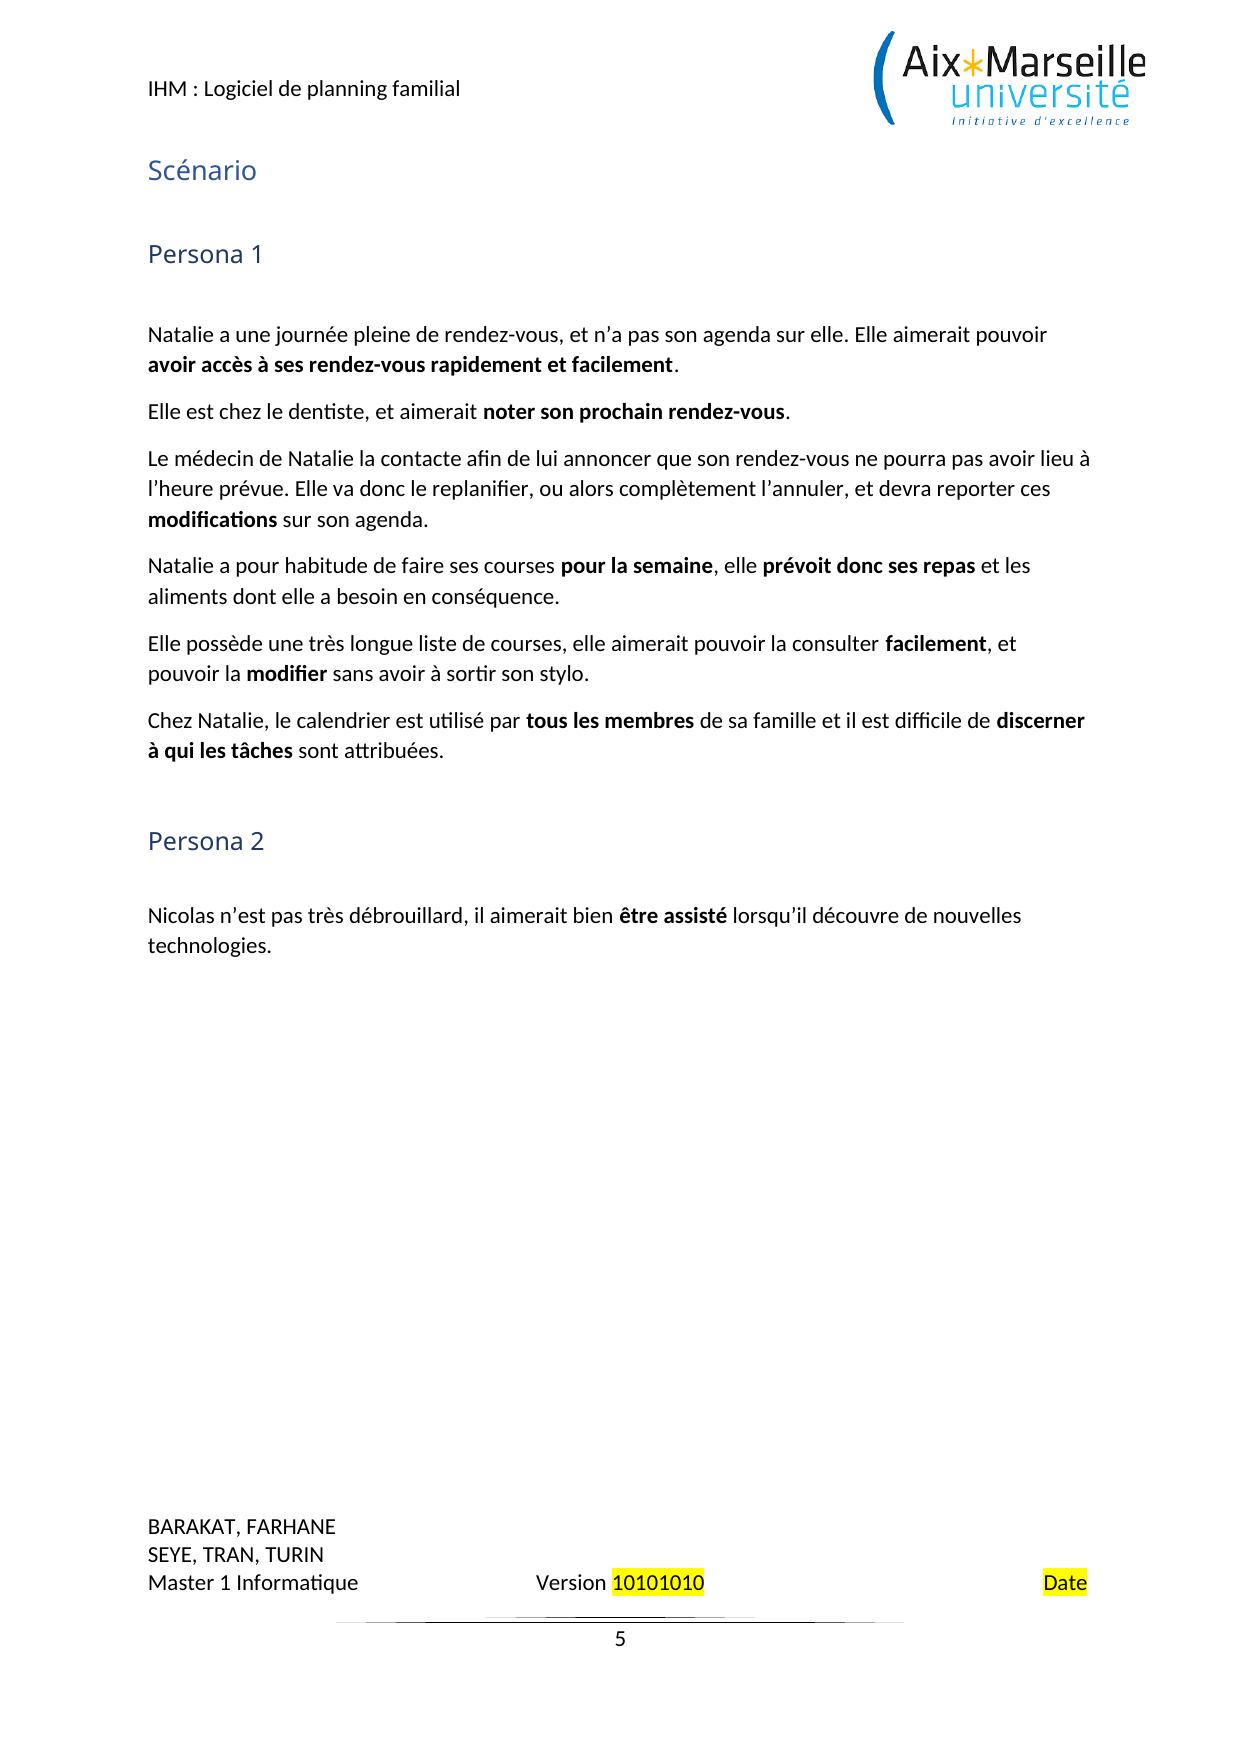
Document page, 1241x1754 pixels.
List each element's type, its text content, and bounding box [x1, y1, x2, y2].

subtitle Scénario [148, 152, 1093, 189]
subtitle Persona 2 [148, 824, 1093, 858]
text Natalie a une journée pleine de rendez-vous, et n’a pas son agenda sur elle. Elle aimerait pouvoir avoir accès à ses rendez-vous rapidement et facilement. [148, 320, 1093, 378]
text Elle possède une très longue liste de courses, elle aimerait pouvoir la consulter facilement, et pouvoir la modifier sans avoir à sortir son stylo. [148, 629, 1093, 687]
text Chez Natalie, le calendrier est utilisé par tous les membres de sa famille et il est difficile de discerner à qui les tâches sont attribuées. [148, 706, 1093, 764]
text Natalie a pour habitude de faire ses courses pour la semaine, elle prévoit donc ses repas et les aliments dont elle a besoin en conséquence. [148, 552, 1093, 610]
picture [873, 31, 1146, 125]
text Nicolas n’est pas très débrouillard, il aimerait bien être assisté lorsqu’il découvre de nouvelles technologies. [148, 901, 1093, 960]
subtitle Persona 1 [148, 237, 1093, 271]
text Elle est chez le dentiste, et aimerait noter son prochain rendez-vous. [148, 397, 1093, 425]
text Le médecin de Natalie la contacte afin de lui annoncer que son rendez-vous ne pourra pas avoir lieu à l’heure prévue. Elle va donc le replanifier, ou alors complètement l’annuler, et devra reporter ces modifications sur son agenda. [148, 444, 1093, 533]
